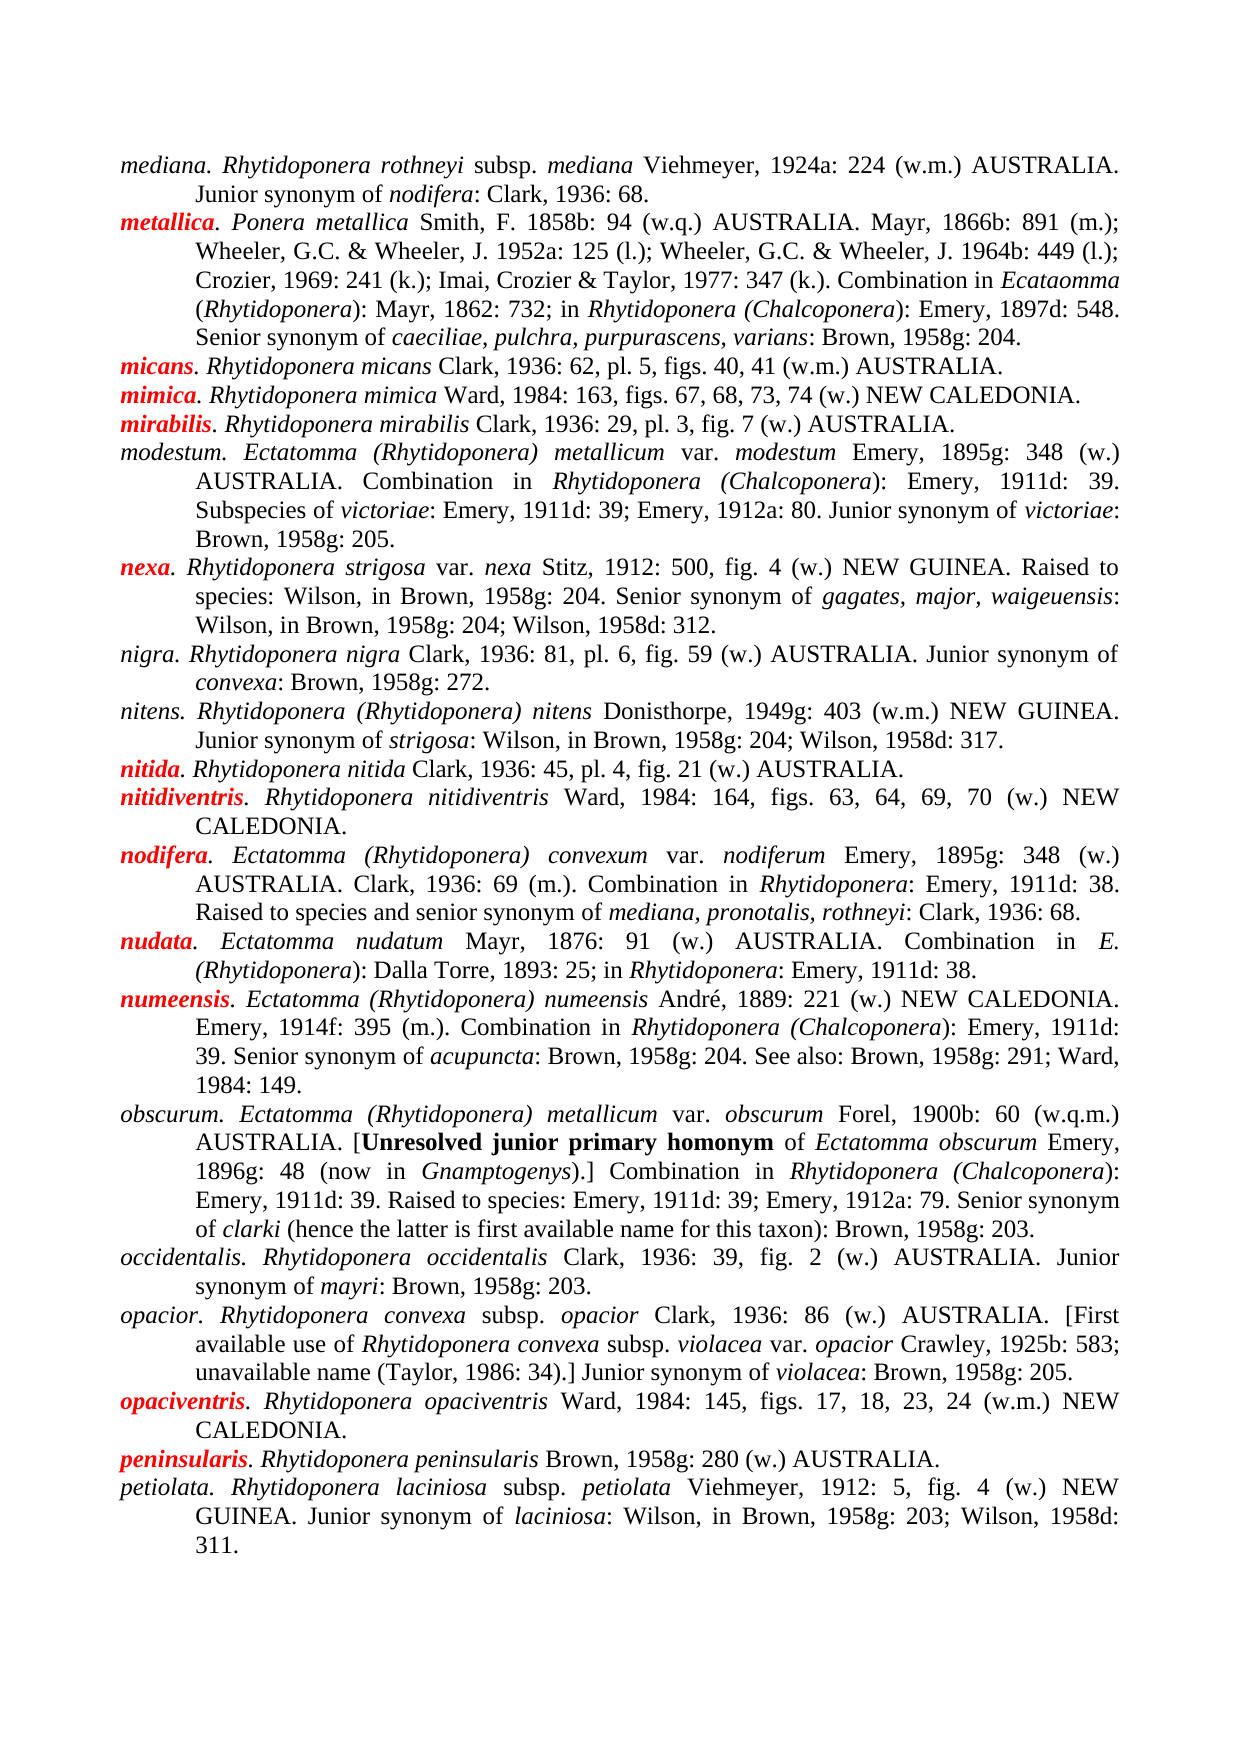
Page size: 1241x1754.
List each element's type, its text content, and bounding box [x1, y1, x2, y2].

text metallica. Ponera metallica Smith, F. 1858b: 94 (w.q.) AUSTRALIA. Mayr, 1866b: 891 (m.); Wheeler, G.C. & Wheeler, J. 1952a: 125 (l.); Wheeler, G.C. & Wheeler, J. 1964b: 449 (l.); Crozier, 1969: 241 (k.); Imai, Crozier & Taylor, 1977: 347 (k.). Combination in Ecataomma (Rhytidoponera): Mayr, 1862: 732; in Rhytidoponera (Chalcoponera): Emery, 1897d: 548. Senior synonym of caeciliae, pulchra, purpurascens, varians: Brown, 1958g: 204. [120, 207, 1120, 351]
text peninsularis. Rhytidoponera peninsularis Brown, 1958g: 280 (w.) AUSTRALIA. [120, 1444, 1120, 1472]
text mediana. Rhytidoponera rothneyi subsp. mediana Viehmeyer, 1924a: 224 (w.m.) AUSTRALIA. Junior synonym of nodifera: Clark, 1936: 68. [120, 150, 1120, 207]
text nitidiventris. Rhytidoponera nitidiventris Ward, 1984: 164, figs. 63, 64, 69, 70 (w.) NEW CALEDONIA. [120, 782, 1120, 840]
text occidentalis. Rhytidoponera occidentalis Clark, 1936: 39, fig. 2 (w.) AUSTRALIA. Junior synonym of mayri: Brown, 1958g: 203. [120, 1242, 1120, 1300]
text nudata. Ectatomma nudatum Mayr, 1876: 91 (w.) AUSTRALIA. Combination in E. (Rhytidoponera): Dalla Torre, 1893: 25; in Rhytidoponera: Emery, 1911d: 38. [120, 926, 1120, 984]
text nexa. Rhytidoponera strigosa var. nexa Stitz, 1912: 500, fig. 4 (w.) NEW GUINEA. Raised to species: Wilson, in Brown, 1958g: 204. Senior synonym of gagates, major, waigeuensis: Wilson, in Brown, 1958g: 204; Wilson, 1958d: 312. [120, 552, 1120, 639]
text mimica. Rhytidoponera mimica Ward, 1984: 163, figs. 67, 68, 73, 74 (w.) NEW CALEDONIA. [120, 380, 1120, 409]
text obscurum. Ectatomma (Rhytidoponera) metallicum var. obscurum Forel, 1900b: 60 (w.q.m.) AUSTRALIA. [Unresolved junior primary homonym of Ectatomma obscurum Emery, 1896g: 48 (now in Gnamptogenys).] Combination in Rhytidoponera (Chalcoponera): Emery, 1911d: 39. Raised to species: Emery, 1911d: 39; Emery, 1912a: 79. Senior synonym of clarki (hence the latter is first available name for this taxon): Brown, 1958g: 203. [120, 1099, 1120, 1242]
text nitida. Rhytidoponera nitida Clark, 1936: 45, pl. 4, fig. 21 (w.) AUSTRALIA. [120, 754, 1120, 782]
text petiolata. Rhytidoponera laciniosa subsp. petiolata Viehmeyer, 1912: 5, fig. 4 (w.) NEW GUINEA. Junior synonym of laciniosa: Wilson, in Brown, 1958g: 203; Wilson, 1958d: 311. [120, 1472, 1120, 1559]
text opaciventris. Rhytidoponera opaciventris Ward, 1984: 145, figs. 17, 18, 23, 24 (w.m.) NEW CALEDONIA. [120, 1386, 1120, 1444]
text nodifera. Ectatomma (Rhytidoponera) convexum var. nodiferum Emery, 1895g: 348 (w.) AUSTRALIA. Clark, 1936: 69 (m.). Combination in Rhytidoponera: Emery, 1911d: 38. Raised to species and senior synonym of mediana, pronotalis, rothneyi: Clark, 1936: 68. [120, 840, 1120, 926]
text nitens. Rhytidoponera (Rhytidoponera) nitens Donisthorpe, 1949g: 403 (w.m.) NEW GUINEA. Junior synonym of strigosa: Wilson, in Brown, 1958g: 204; Wilson, 1958d: 317. [120, 696, 1120, 754]
text mirabilis. Rhytidoponera mirabilis Clark, 1936: 29, pl. 3, fig. 7 (w.) AUSTRALIA. [120, 409, 1120, 437]
text opacior. Rhytidoponera convexa subsp. opacior Clark, 1936: 86 (w.) AUSTRALIA. [First available use of Rhytidoponera convexa subsp. violacea var. opacior Crawley, 1925b: 583; unavailable name (Taylor, 1986: 34).] Junior synonym of violacea: Brown, 1958g: 205. [120, 1300, 1120, 1386]
text numeensis. Ectatomma (Rhytidoponera) numeensis André, 1889: 221 (w.) NEW CALEDONIA. Emery, 1914f: 395 (m.). Combination in Rhytidoponera (Chalcoponera): Emery, 1911d: 39. Senior synonym of acupuncta: Brown, 1958g: 204. See also: Brown, 1958g: 291; Ward, 1984: 149. [120, 984, 1120, 1099]
text nigra. Rhytidoponera nigra Clark, 1936: 81, pl. 6, fig. 59 (w.) AUSTRALIA. Junior synonym of convexa: Brown, 1958g: 272. [120, 639, 1120, 696]
text modestum. Ectatomma (Rhytidoponera) metallicum var. modestum Emery, 1895g: 348 (w.) AUSTRALIA. Combination in Rhytidoponera (Chalcoponera): Emery, 1911d: 39. Subspecies of victoriae: Emery, 1911d: 39; Emery, 1912a: 80. Junior synonym of victoriae: Brown, 1958g: 205. [120, 437, 1120, 552]
text micans. Rhytidoponera micans Clark, 1936: 62, pl. 5, figs. 40, 41 (w.m.) AUSTRALIA. [120, 351, 1120, 380]
